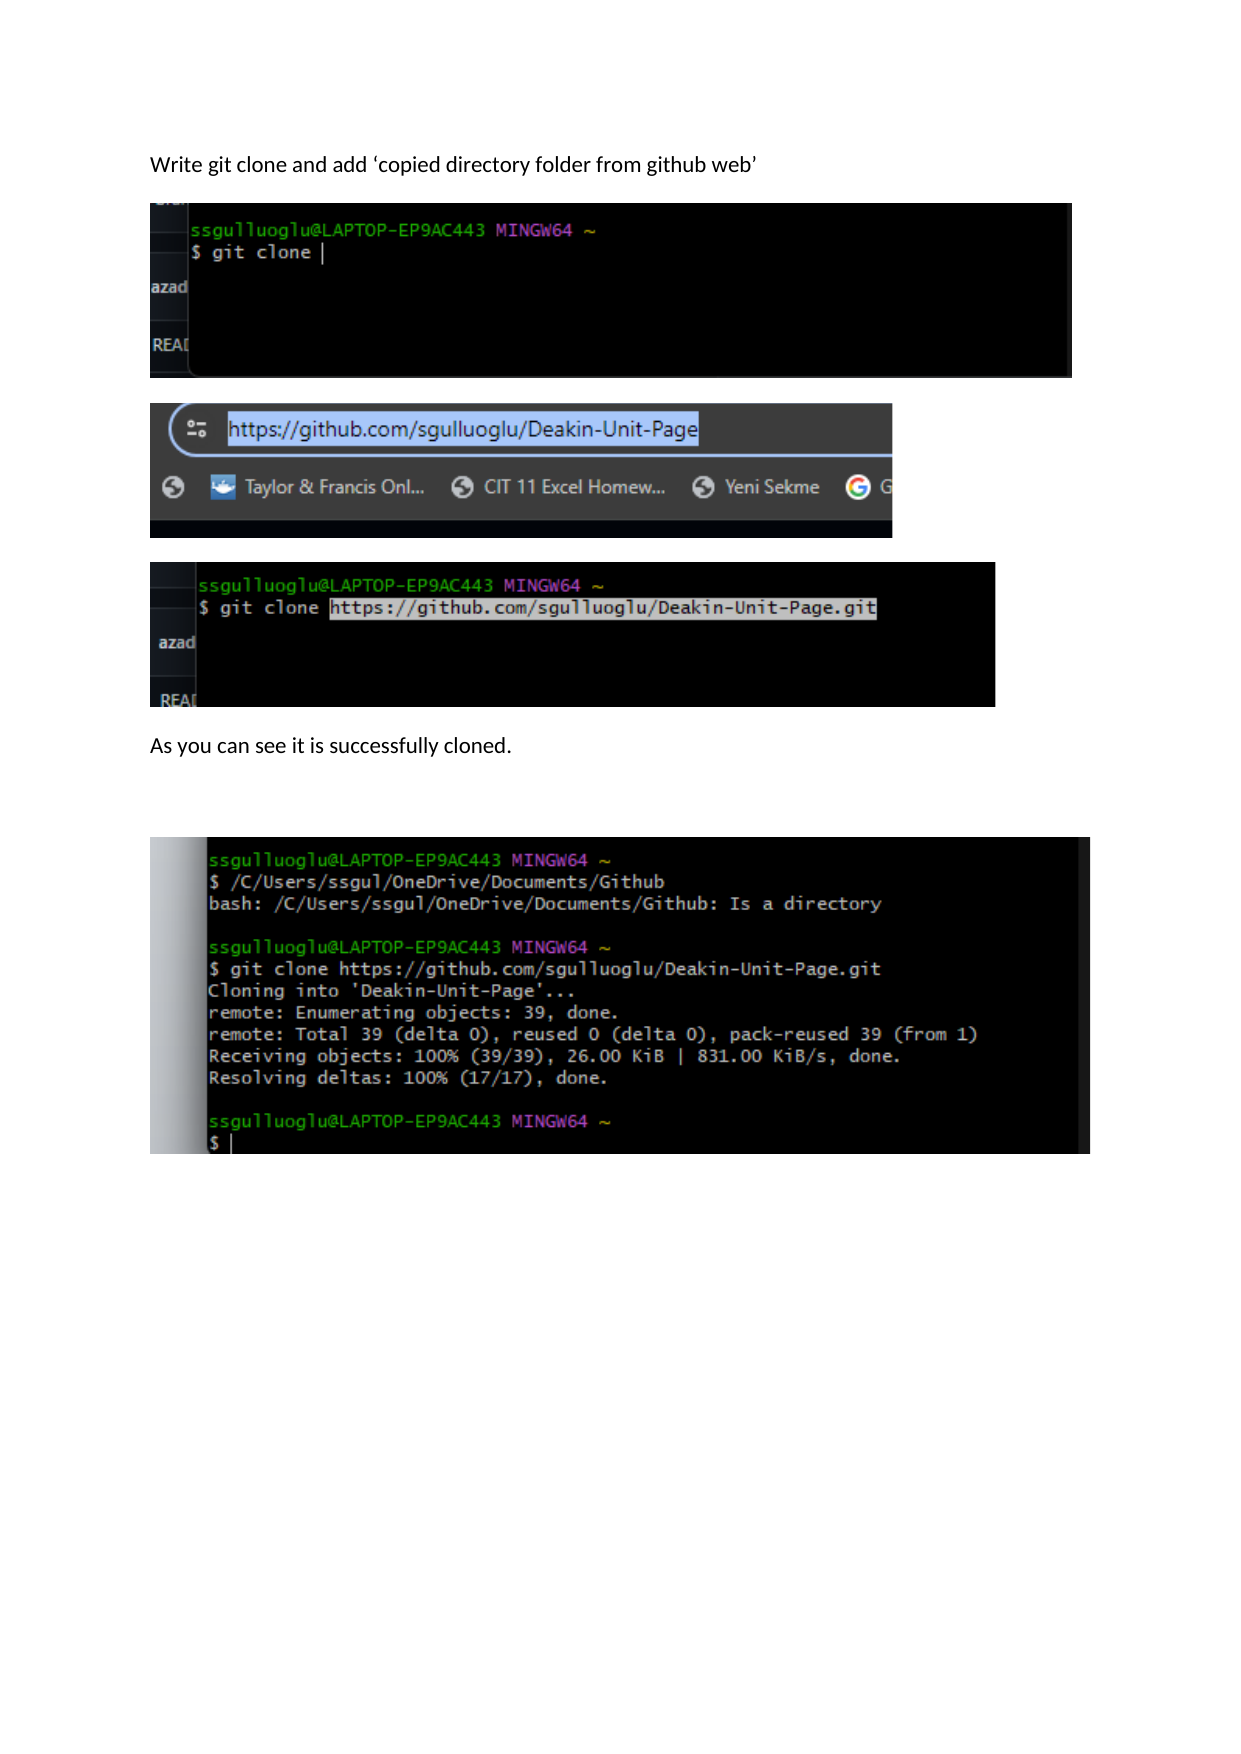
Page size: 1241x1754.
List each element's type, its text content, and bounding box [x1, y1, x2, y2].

picture [150, 562, 996, 707]
text As you can see it is successfully cloned. [150, 731, 1090, 759]
picture [150, 403, 893, 538]
picture [150, 837, 1091, 1154]
picture [150, 203, 1072, 378]
text Write git clone and add ‘copied directory folder from github web’ [150, 150, 1090, 178]
